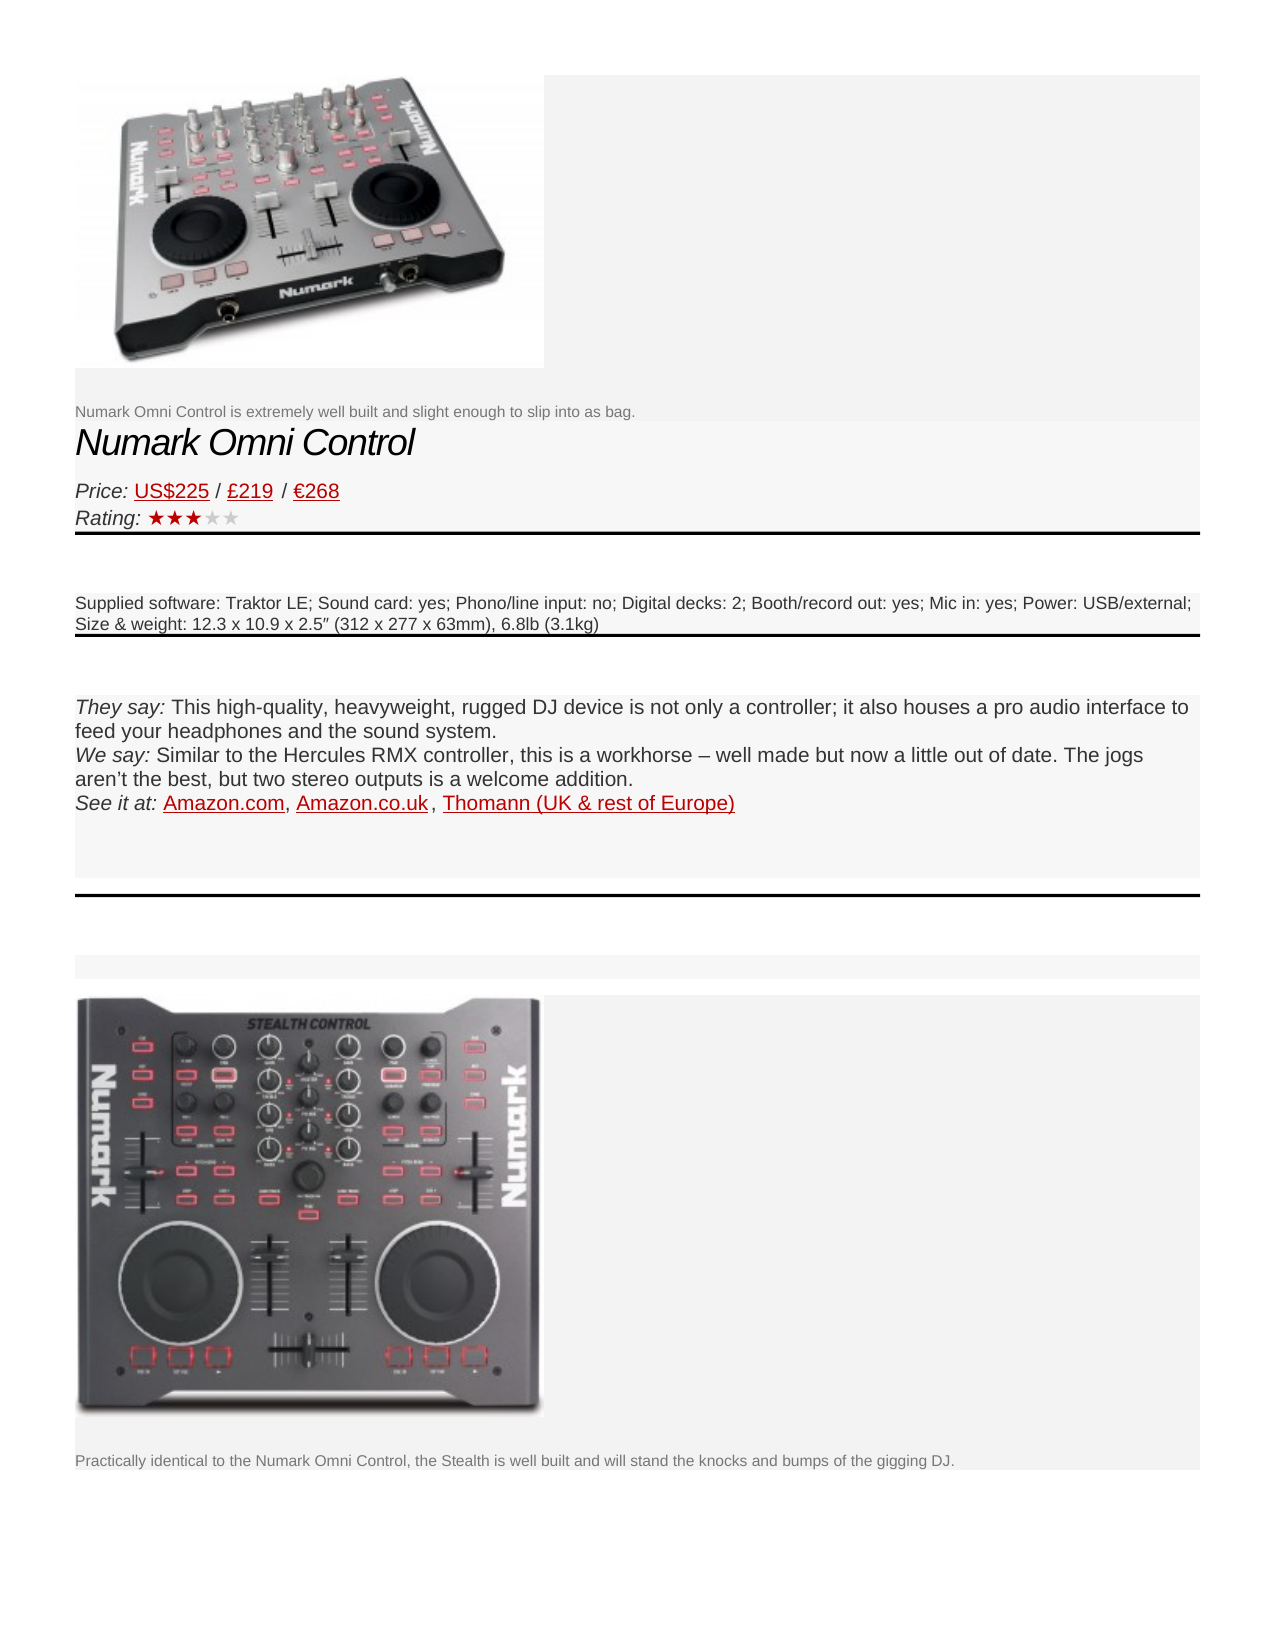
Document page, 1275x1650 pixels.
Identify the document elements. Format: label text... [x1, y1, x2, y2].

text They say: This high-quality, heavyweight, rugged DJ device is not only a controller; it also houses a pro audio interface to feed your headphones and the sound system. [75, 695, 1200, 743]
text Practically identical to the Numark Omni Control, the Stealth is well built and will stand the knocks and bumps of the gigging DJ. [75, 1443, 1200, 1470]
picture [75, 994, 544, 1417]
text We say: Similar to the Hercules RMX controller, this is a workhorse – well made but now a little out of date. The jogs aren’t the best, but two stereo outputs is a welcome addition. [75, 743, 1200, 791]
text Price: US$225 / £219 / €268 Rating: ★★★★★ [75, 479, 1200, 531]
text Numark Omni Control is extremely well built and slight enough to slip into as bag. [75, 394, 1200, 421]
subtitle Numark Omni Control [75, 421, 1200, 464]
text Supplied software: Traktor LE; Sound card: yes; Phono/line input: no; Digital decks: 2; Booth/record out: yes; Mic in: yes; Power: USB/external; Size & weight: 12.3 x 10.9 x 2.5″ (312 x 277 x 63mm), 6.8lb (3.1kg) [75, 593, 1200, 633]
picture [75, 75, 544, 368]
text See it at: Amazon.com, Amazon.co.uk, Thomann (UK & rest of Europe) [75, 791, 1200, 815]
